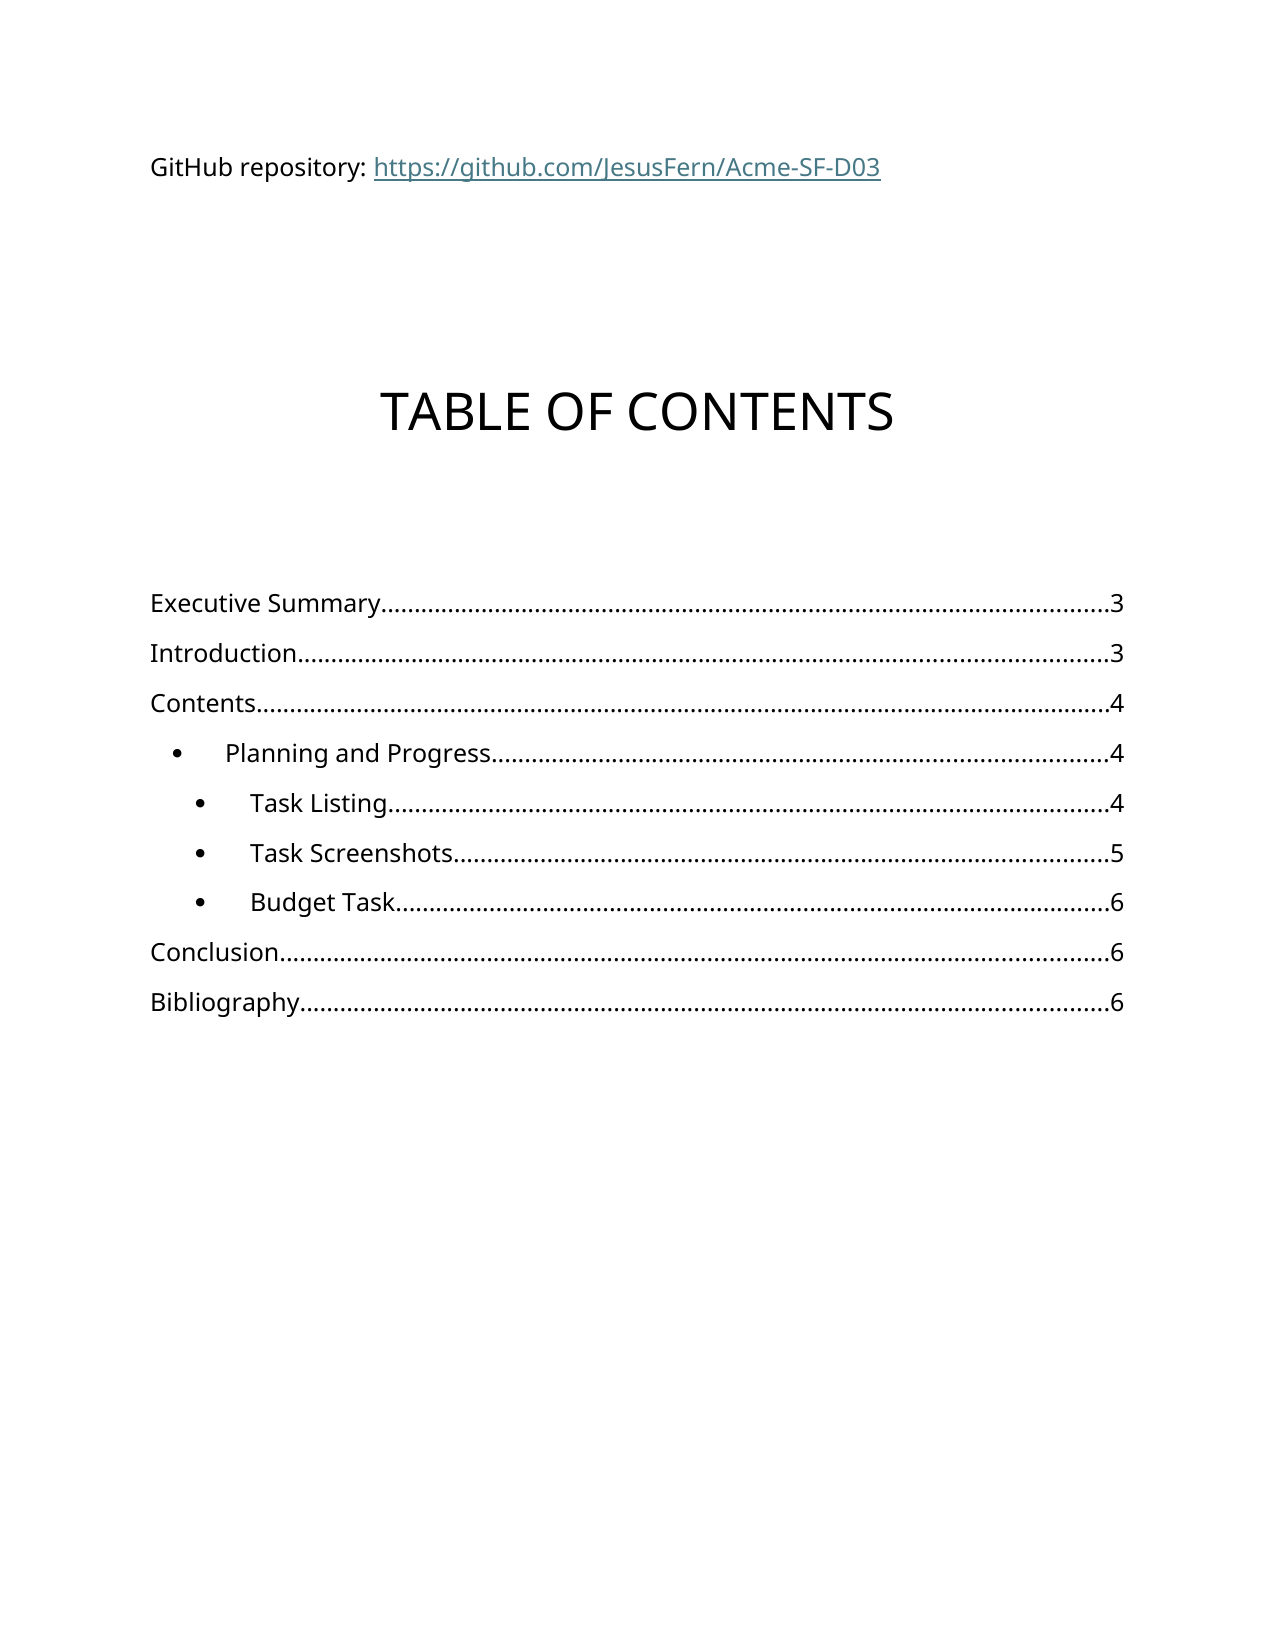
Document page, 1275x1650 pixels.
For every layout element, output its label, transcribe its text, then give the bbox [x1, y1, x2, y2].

text GitHub repository: https://github.com/JesusFern/Acme-SF-D03 [150, 150, 1125, 184]
text TABLE OF CONTENTS [150, 374, 1125, 446]
